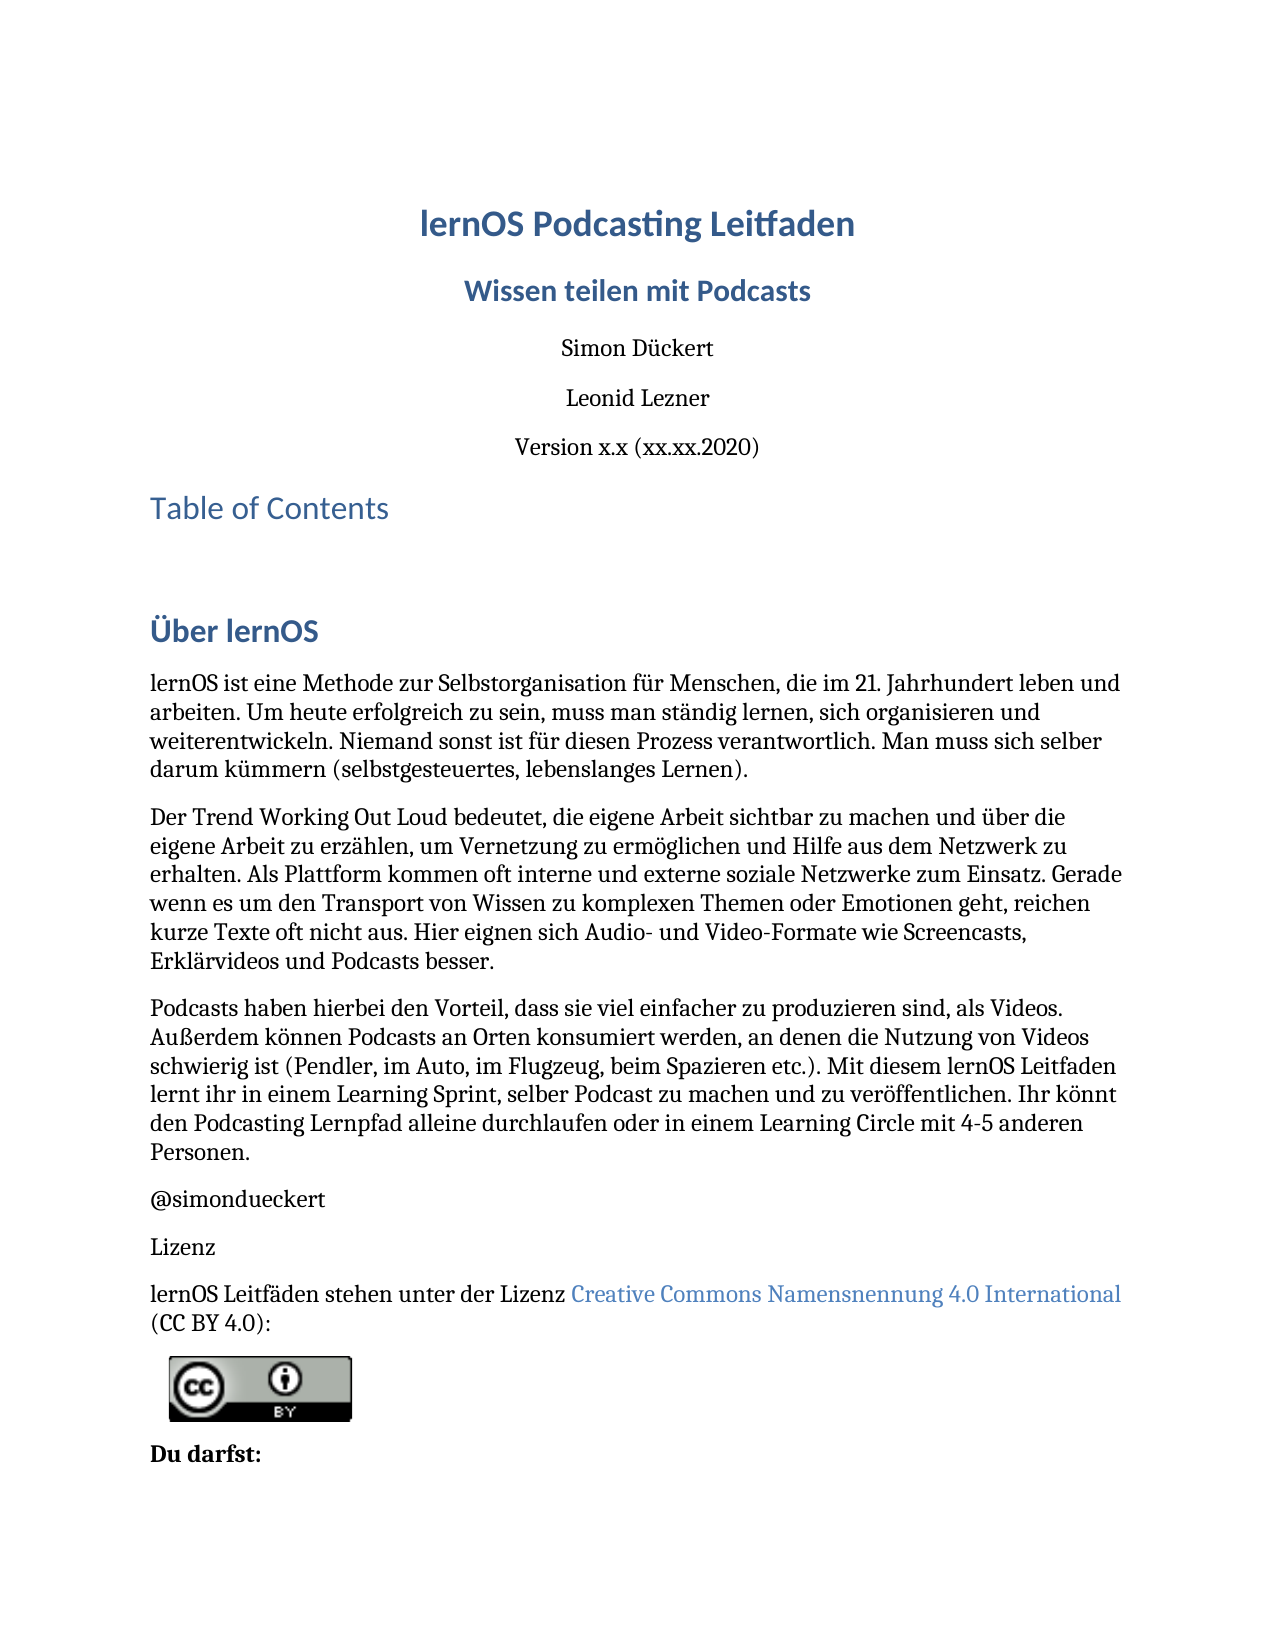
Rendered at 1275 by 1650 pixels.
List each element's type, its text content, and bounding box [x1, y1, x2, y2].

text Version x.x (xx.xx.2020) [150, 433, 1125, 462]
text Podcasts haben hierbei den Vorteil, dass sie viel einfacher zu produzieren sind, als Videos. Außerdem können Podcasts an Orten konsumiert werden, an denen die Nutzung von Videos schwierig ist (Pendler, im Auto, im Flugzeug, beim Spazieren etc.). Mit diesem lernOS Leitfaden lernt ihr in einem Learning Sprint, selber Podcast zu machen und zu veröffentlichen. Ihr könnt den Podcasting Lernpfad alleine durchlaufen oder in einem Learning Circle mit 4-5 anderen Personen. [150, 994, 1125, 1167]
text Simon Dückert [150, 334, 1125, 363]
text Leonid Lezner [150, 383, 1125, 412]
title lernOS Podcasting Leitfaden [150, 200, 1125, 246]
subtitle Über lernOS [150, 609, 1125, 650]
text Lizenz [150, 1233, 1125, 1262]
text lernOS ist eine Methode zur Selbstorganisation für Menschen, die im 21. Jahrhundert leben und arbeiten. Um heute erfolgreich zu sein, muss man ständig lernen, sich organisieren und weiterentwickeln. Niemand sonst ist für diesen Prozess verantwortlich. Man muss sich selber darum kümmern (selbstgesteuertes, lebenslanges Lernen). [150, 669, 1125, 784]
text Du darfst: [150, 1440, 1125, 1469]
text Der Trend Working Out Loud bedeutet, die eigene Arbeit sichtbar zu machen und über die eigene Arbeit zu erzählen, um Vernetzung zu ermöglichen und Hilfe aus dem Netzwerk zu erhalten. Als Plattform kommen oft interne und externe soziale Netzwerke zum Einsatz. Gerade wenn es um den Transport von Wissen zu komplexen Themen oder Emotionen geht, reichen kurze Texte oft nicht aus. Hier eignen sich Audio- und Video-Formate wie Screencasts, Erklärvideos und Podcasts besser. [150, 803, 1125, 975]
subtitle Wissen teilen mit Podcasts [150, 271, 1125, 309]
text @simondueckert [150, 1185, 1125, 1214]
picture [168, 1356, 353, 1422]
text lernOS Leitfäden stehen unter der Lizenz Creative Commons Namensnennung 4.0 International (CC BY 4.0): [150, 1280, 1125, 1338]
